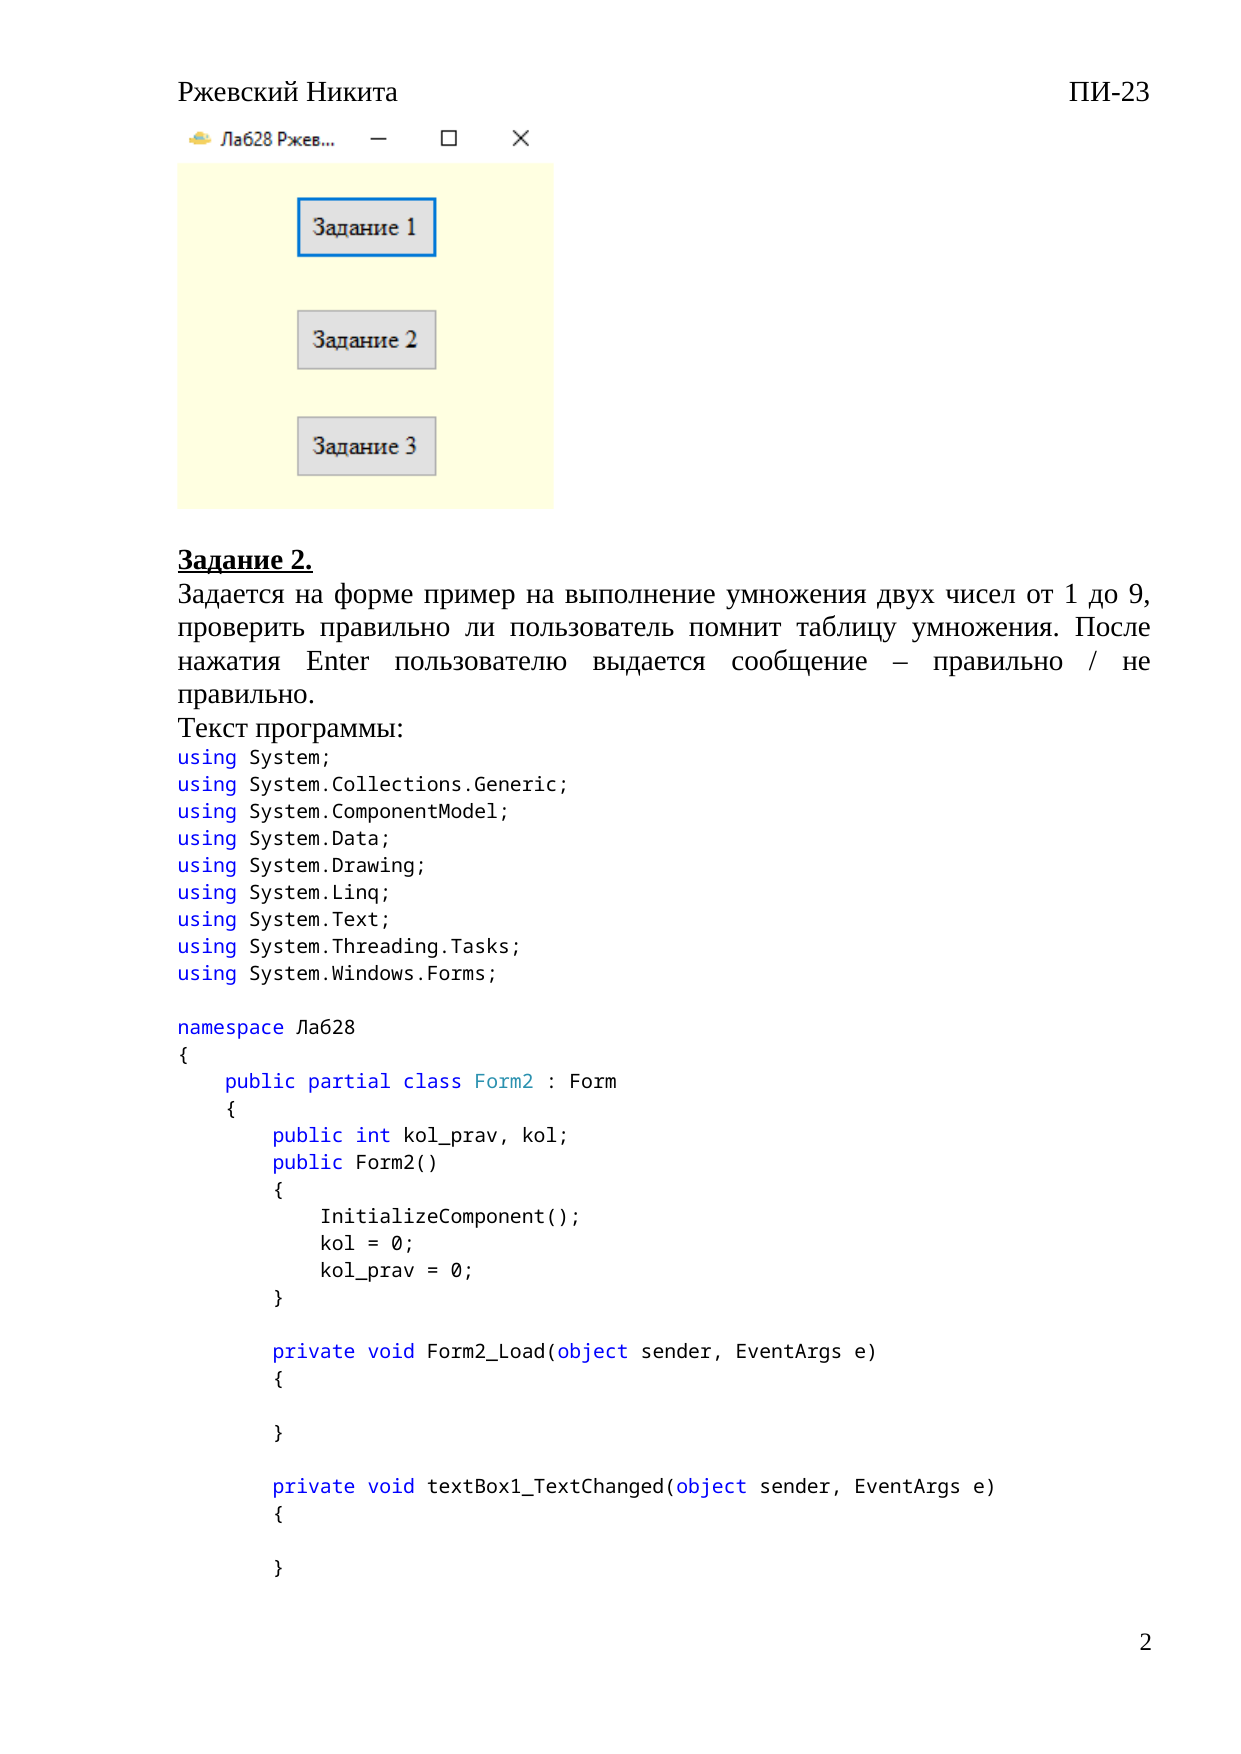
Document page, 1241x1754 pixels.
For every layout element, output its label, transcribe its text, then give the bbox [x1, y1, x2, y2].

text InitializeComponent(); [177, 1202, 1152, 1229]
text { [177, 1094, 1152, 1121]
text private void textBox1_TextChanged(object sender, EventArgs e) [177, 1472, 1152, 1499]
text public Form2() [177, 1148, 1152, 1175]
text using System.Collections.Generic; [177, 771, 1152, 798]
text using System.Drawing; [177, 852, 1152, 878]
text Текст программы: [177, 710, 1152, 744]
text Задание 2. [177, 542, 1152, 576]
text kol = 0; [177, 1229, 1152, 1256]
text { [177, 1175, 1152, 1202]
text kol_prav = 0; [177, 1256, 1152, 1283]
text public partial class Form2 : Form [177, 1067, 1152, 1094]
text namespace Лаб28 [177, 1013, 1152, 1040]
text using System; [177, 744, 1152, 771]
text using System.Data; [177, 824, 1152, 852]
text } [177, 1418, 1152, 1445]
picture [177, 118, 554, 509]
text { [177, 1040, 1152, 1067]
text Задается на форме пример на выполнение умножения двух чисел от 1 до 9, проверить правильно ли пользователь помнит таблицу умножения. После нажатия Enter пользователю выдается сообщение – правильно / не правильно. [177, 576, 1152, 710]
text } [177, 1553, 1152, 1580]
text public int kol_prav, kol; [177, 1121, 1152, 1148]
text using System.Text; [177, 906, 1152, 932]
text using System.Windows.Forms; [177, 959, 1152, 986]
text } [177, 1283, 1152, 1310]
text using System.Linq; [177, 878, 1152, 906]
text { [177, 1499, 1152, 1526]
text using System.ComponentModel; [177, 798, 1152, 824]
text using System.Threading.Tasks; [177, 932, 1152, 959]
text private void Form2_Load(object sender, EventArgs e) [177, 1337, 1152, 1364]
text { [177, 1364, 1152, 1391]
